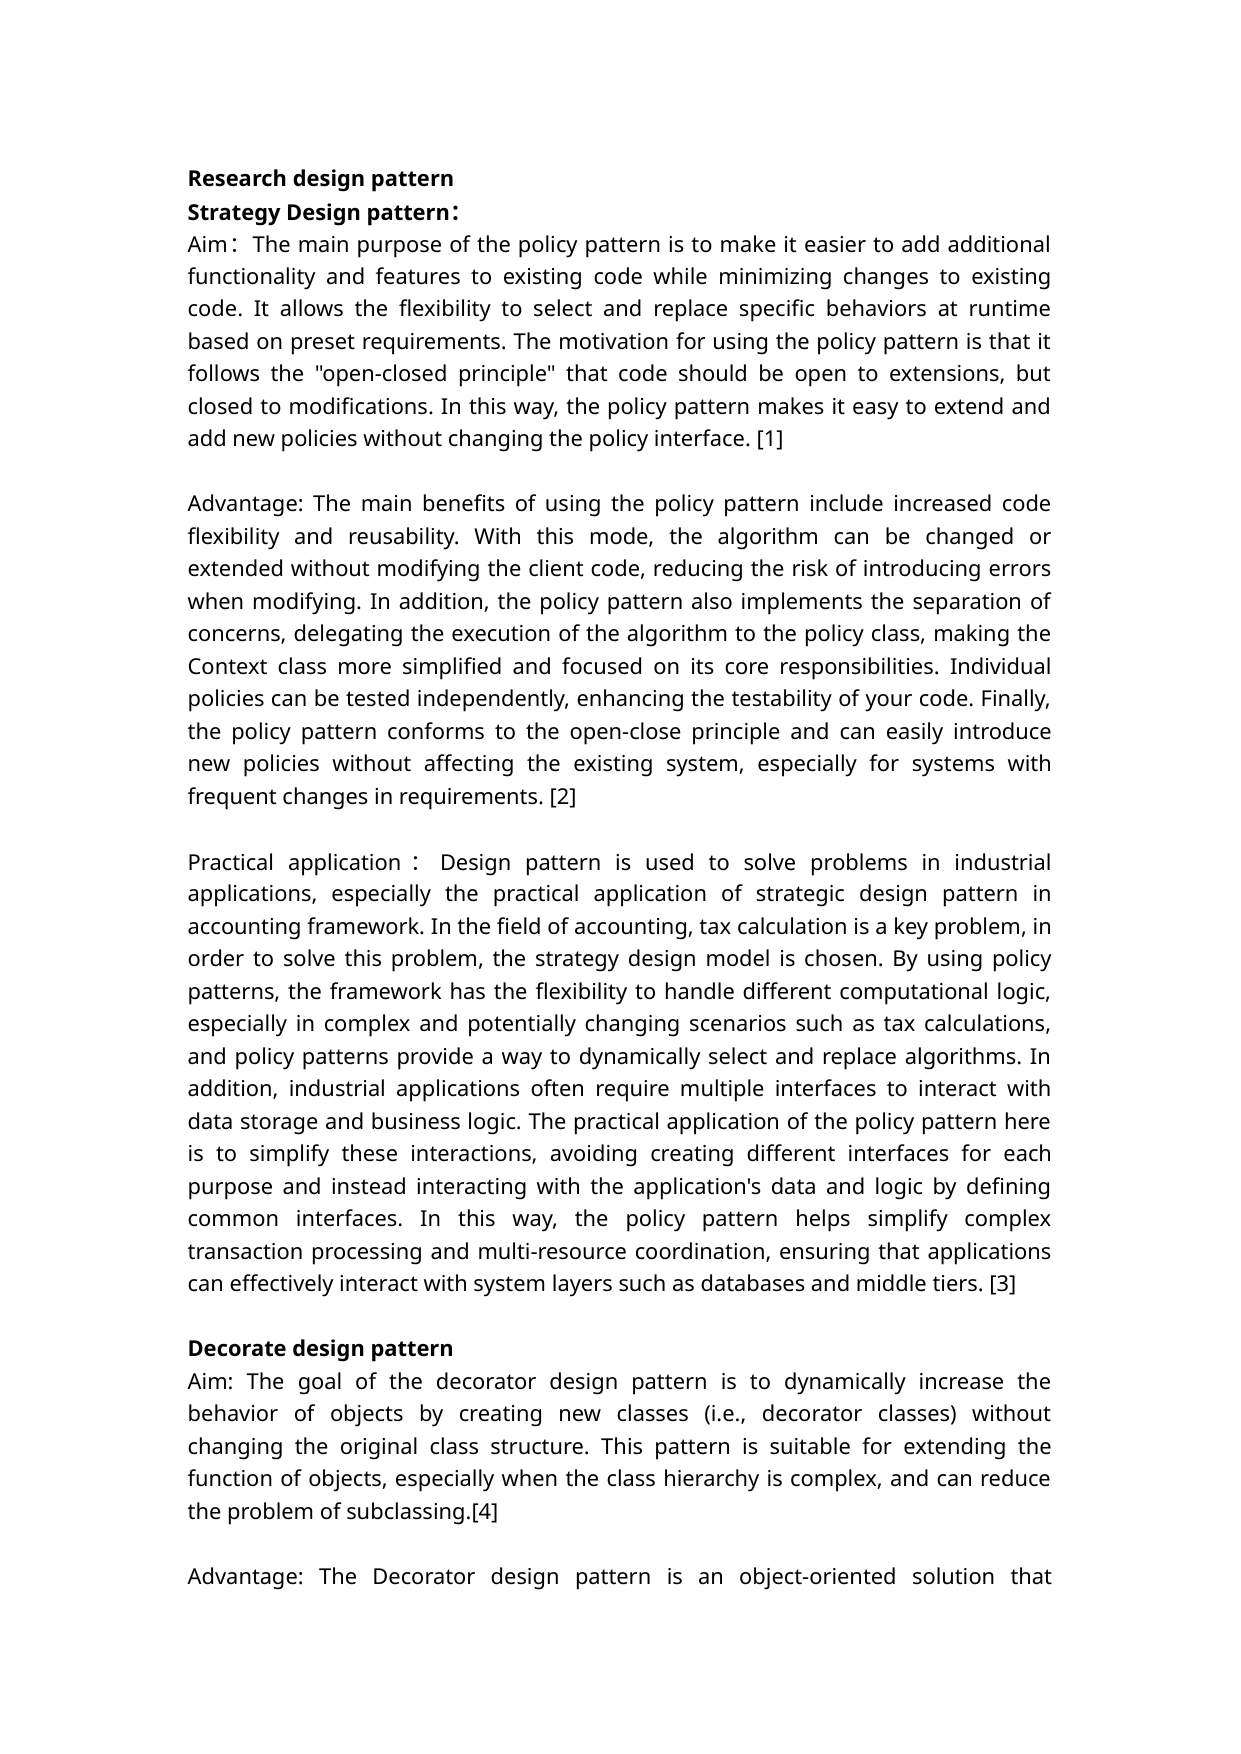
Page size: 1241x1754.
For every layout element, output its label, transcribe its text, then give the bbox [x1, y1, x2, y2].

text Decorate design pattern [187, 1332, 1053, 1364]
text Strategy Design pattern： [187, 194, 1053, 227]
text Aim：The main purpose of the policy pattern is to make it easier to add additional functionality and features to existing code while minimizing changes to existing code. It allows the flexibility to select and replace specific behaviors at runtime based on preset requirements. The motivation for using the policy pattern is that it follows the "open-closed principle" that code should be open to extensions, but closed to modifications. In this way, the policy pattern makes it easy to extend and add new policies without changing the policy interface. [1] [187, 227, 1053, 454]
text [187, 1559, 1053, 1592]
text Advantage: The main benefits of using the policy pattern include increased code flexibility and reusability. With this mode, the algorithm can be changed or extended without modifying the client code, reducing the risk of introducing errors when modifying. In addition, the policy pattern also implements the separation of concerns, delegating the execution of the algorithm to the policy class, making the Context class more simplified and focused on its core responsibilities. Individual policies can be tested independently, enhancing the testability of your code. Finally, the policy pattern conforms to the open-close principle and can easily introduce new policies without affecting the existing system, especially for systems with frequent changes in requirements. [2] [187, 487, 1053, 812]
text Practical application：Design pattern is used to solve problems in industrial applications, especially the practical application of strategic design pattern in accounting framework. In the field of accounting, tax calculation is a key problem, in order to solve this problem, the strategy design model is chosen. By using policy patterns, the framework has the flexibility to handle different computational logic, especially in complex and potentially changing scenarios such as tax calculations, and policy patterns provide a way to dynamically select and replace algorithms. In addition, industrial applications often require multiple interfaces to interact with data storage and business logic. The practical application of the policy pattern here is to simplify these interactions, avoiding creating different interfaces for each purpose and instead interacting with the application's data and logic by defining common interfaces. In this way, the policy pattern helps simplify complex transaction processing and multi-resource coordination, ensuring that applications can effectively interact with system layers such as databases and middle tiers. [3] [187, 844, 1053, 1299]
text Research design pattern [187, 162, 1053, 194]
text Aim: The goal of the decorator design pattern is to dynamically increase the behavior of objects by creating new classes (i.e., decorator classes) without changing the original class structure. This pattern is suitable for extending the function of objects, especially when the class hierarchy is complex, and can reduce the problem of subclassing.[4] [187, 1364, 1053, 1527]
